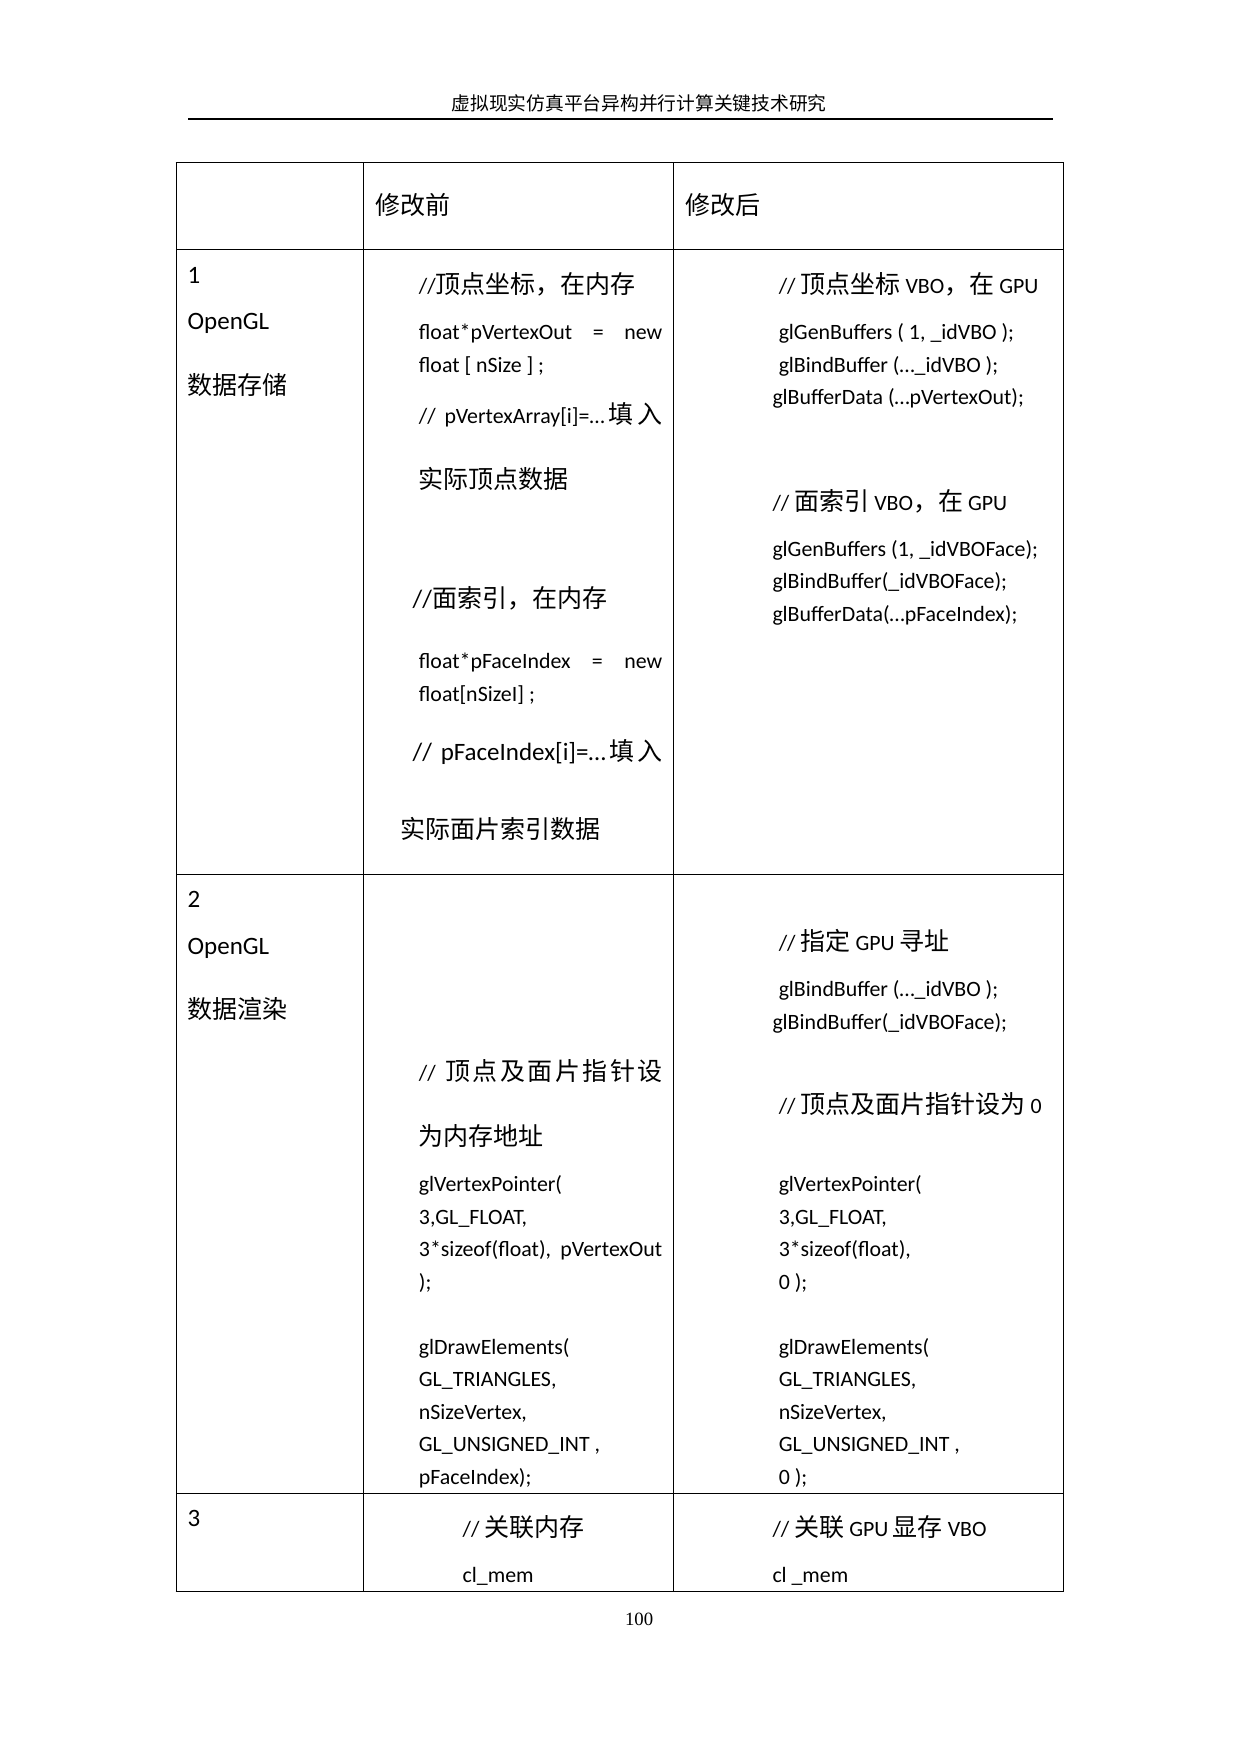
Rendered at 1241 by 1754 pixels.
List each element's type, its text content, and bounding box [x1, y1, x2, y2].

table_cell // 顶点及面片指针设为内存地址 glVertexPointer( 3,GL_FLOAT, 3*sizeof(float), pVertexOut ); glDrawElements( GL_TRIANGLES, nSizeVertex, GL_UNSIGNED_INT , pFaceIndex); [364, 875, 673, 1492]
table_cell // 关联内存 cl_mem memBufferOut =clCreateBuffer( …pVertexOut); [364, 1494, 673, 1591]
table_header [177, 163, 363, 249]
table_header 修改后 [674, 163, 1063, 249]
table_cell 3 OpenCL 数据存储 [177, 1494, 363, 1591]
table_cell // 关联GPU显存VBO cl _mem memBufferOut =clCreateFromGLBuffer( …_idVBO); [674, 1494, 1063, 1591]
table_cell // 指定GPU寻址 glBindBuffer (…_idVBO ); glBindBuffer(_idVBOFace); // 顶点及面片指针设为0 glVertexPointer( 3,GL_FLOAT, 3*sizeof(float), 0 ); glDrawElements( GL_TRIANGLES, nSizeVertex, GL_UNSIGNED_INT , 0 ); [674, 875, 1063, 1492]
table_cell // 顶点坐标VBO，在GPU glGenBuffers ( 1, _idVBO ); glBindBuffer (…_idVBO ); glBufferData (…pVertexOut); // 面索引VBO，在GPU glGenBuffers (1, _idVBOFace); glBindBuffer(_idVBOFace); glBufferData(…pFaceIndex); [674, 250, 1063, 874]
table_cell 1 OpenGL 数据存储 [177, 250, 363, 874]
table_cell //顶点坐标，在内存 float*pVertexOut = new float [ nSize ] ; // pVertexArray[i]=…填入实际顶点数据 //面索引，在内存 float*pFaceIndex = new float[nSizeI] ; // pFaceIndex[i]=…填入实际面片索引数据 [364, 250, 673, 874]
table_header 修改前 [364, 163, 673, 249]
table_cell 2 OpenGL 数据渲染 [177, 875, 363, 1492]
